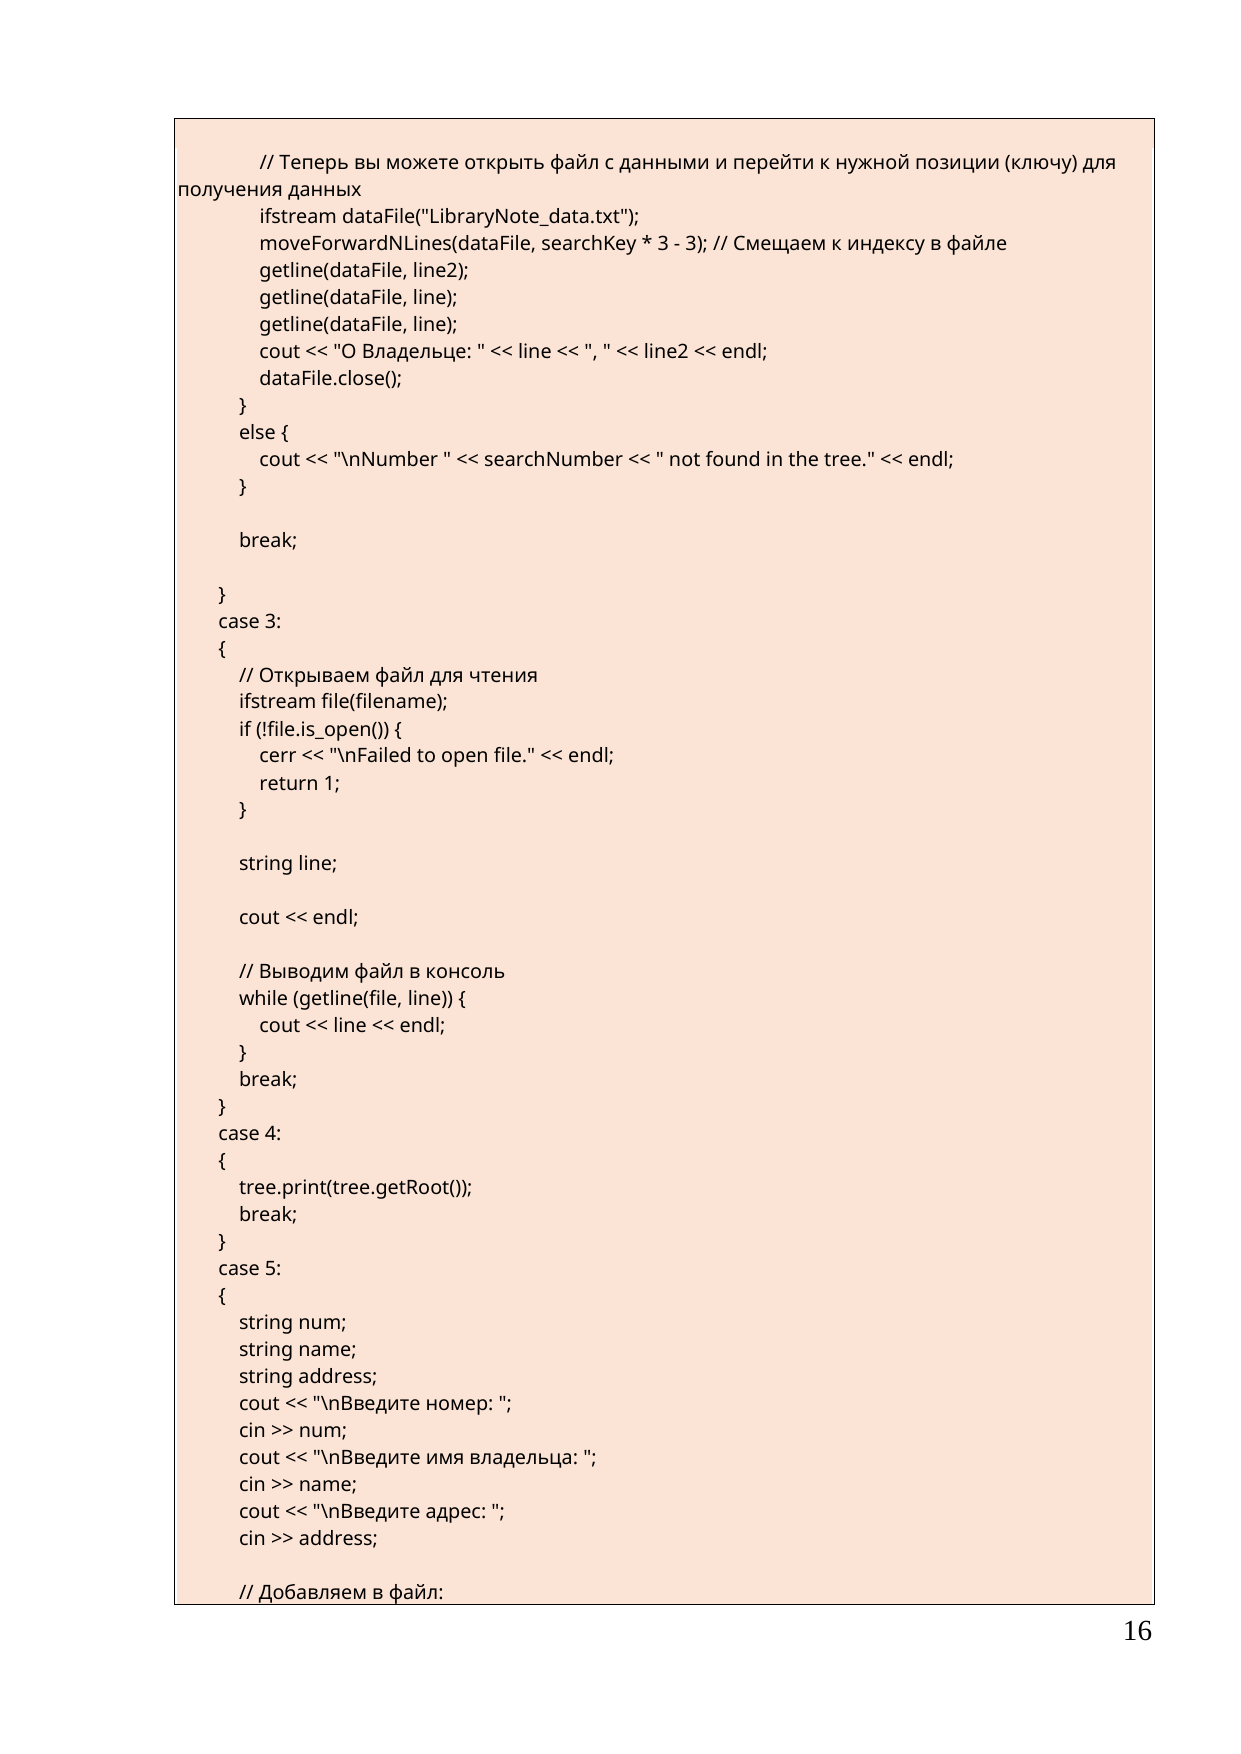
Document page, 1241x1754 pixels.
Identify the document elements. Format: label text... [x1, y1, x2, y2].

text tree.print(tree.getRoot()); [177, 1173, 1152, 1200]
text else { [177, 418, 1152, 445]
text ifstream file(filename); [177, 688, 1152, 715]
text while (getline(file, line)) { [177, 984, 1152, 1012]
text getline(dataFile, line); [177, 283, 1152, 310]
text getline(dataFile, line); [177, 310, 1152, 337]
text cout << endl; [177, 904, 1152, 931]
text } [177, 391, 1152, 418]
text { [177, 634, 1152, 661]
text string num; [177, 1308, 1152, 1335]
text break; [177, 1066, 1152, 1092]
text dataFile.close(); [177, 364, 1152, 391]
text cin >> num; [177, 1416, 1152, 1443]
text cout << "\nВведите адрес: "; [177, 1497, 1152, 1524]
text cout << "\nNumber " << searchNumber << " not found in the tree." << endl; [177, 445, 1152, 472]
text } [177, 1227, 1152, 1254]
text // Выводим файл в консоль [177, 958, 1152, 984]
text cout << "\nВведите номер: "; [177, 1389, 1152, 1416]
text { [177, 1146, 1152, 1173]
text // Теперь вы можете открыть файл с данными и перейти к нужной позиции (ключу) для получения данных [177, 148, 1152, 202]
text break; [177, 526, 1152, 553]
text } [177, 1092, 1152, 1119]
text cout << line << endl; [177, 1012, 1152, 1038]
text cin >> name; [177, 1470, 1152, 1497]
text // Открываем файл для чтения [177, 661, 1152, 688]
text case 3: [177, 607, 1152, 634]
text case 4: [177, 1119, 1152, 1146]
text } [177, 580, 1152, 607]
text ifstream dataFile("LibraryNote_data.txt"); [177, 202, 1152, 229]
text // Добавляем в файл: [177, 1578, 1152, 1604]
text moveForwardNLines(dataFile, searchKey * 3 - 3); // Смещаем к индексу в файле [177, 229, 1152, 256]
text cin >> address; [177, 1524, 1152, 1551]
text if (!file.is_open()) { [177, 715, 1152, 742]
text } [177, 1038, 1152, 1066]
text } [177, 796, 1152, 823]
text case 5: [177, 1254, 1152, 1281]
text return 1; [177, 769, 1152, 796]
text string line; [177, 850, 1152, 877]
text string address; [177, 1362, 1152, 1389]
text cerr << "\nFailed to open file." << endl; [177, 742, 1152, 769]
text break; [177, 1200, 1152, 1227]
text { [177, 1281, 1152, 1308]
text } [177, 472, 1152, 499]
text cout << "О Владельце: " << line << ", " << line2 << endl; [177, 337, 1152, 364]
text getline(dataFile, line2); [177, 256, 1152, 283]
text cout << "\nВведите имя владельца: "; [177, 1443, 1152, 1470]
text string name; [177, 1335, 1152, 1362]
